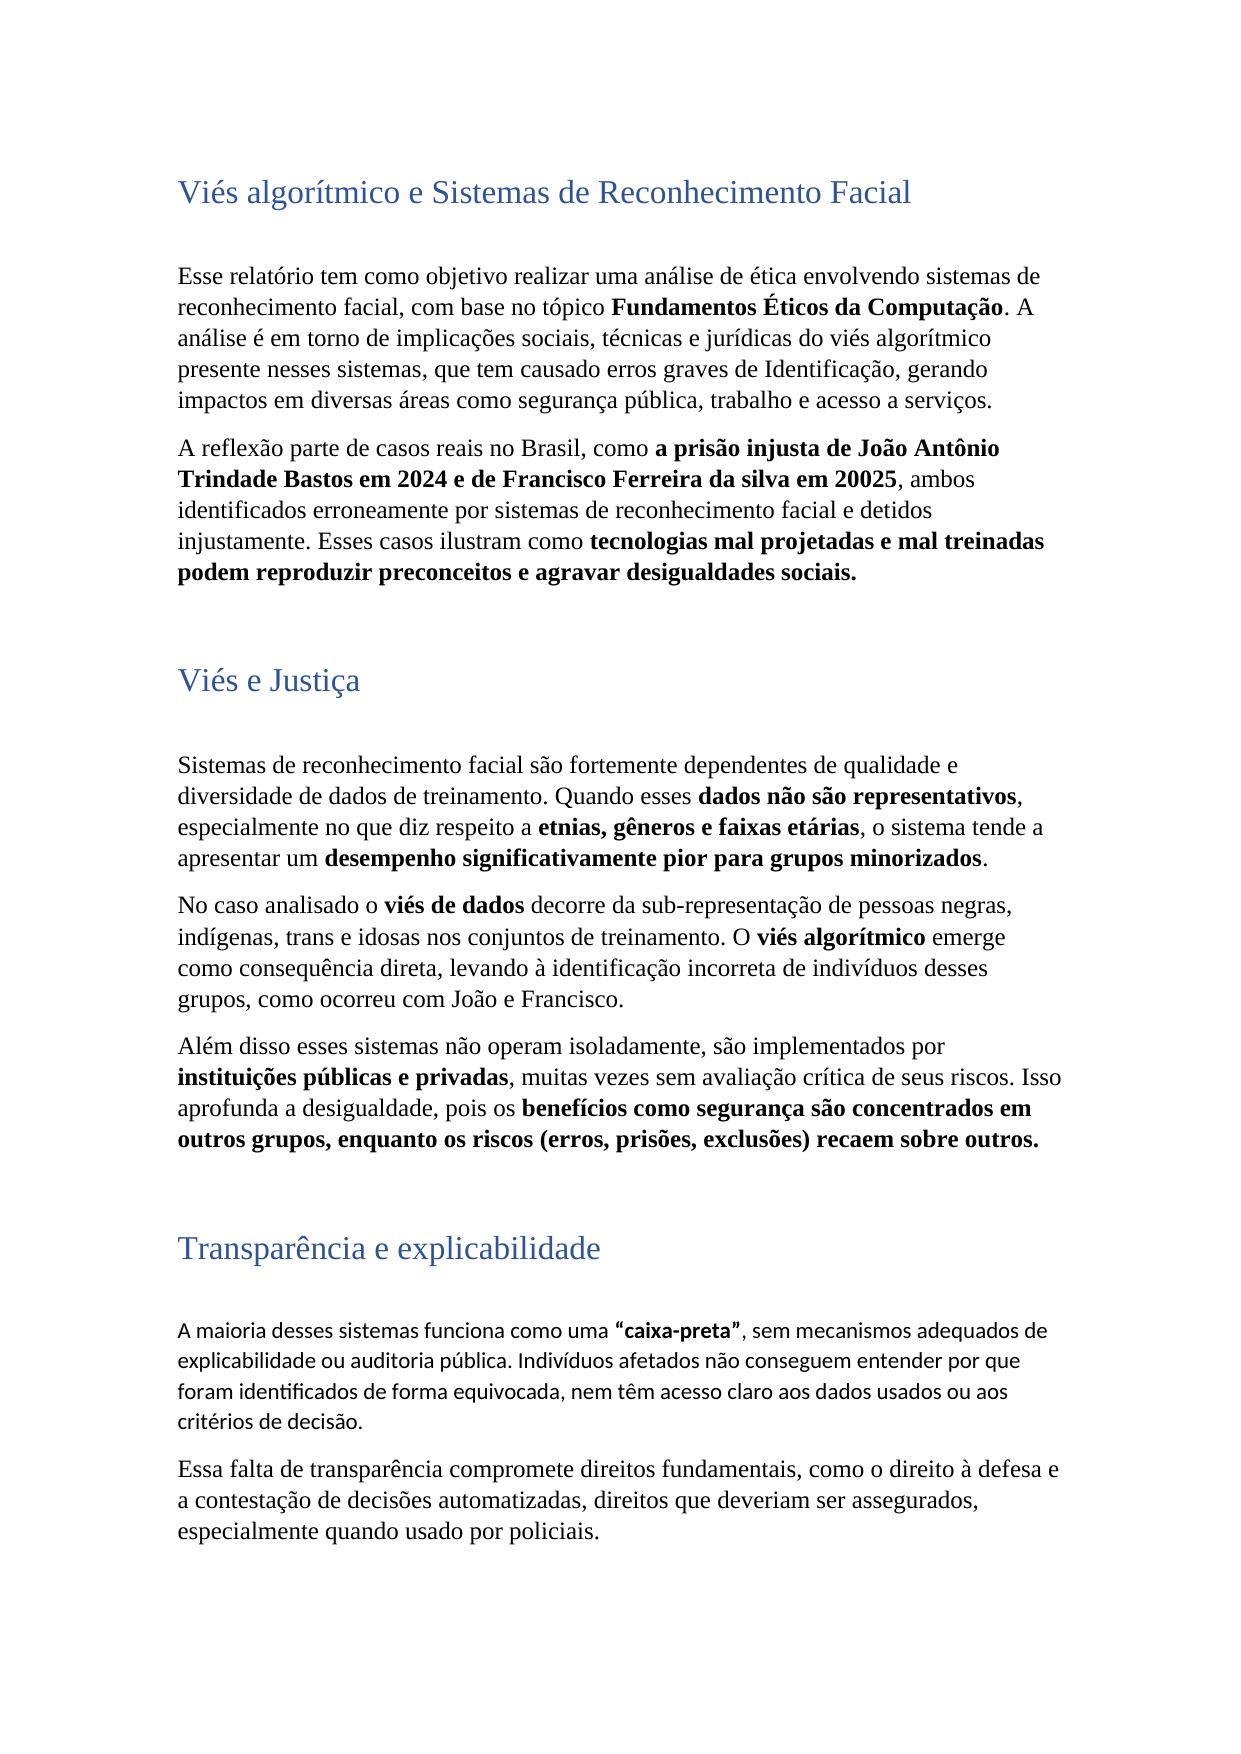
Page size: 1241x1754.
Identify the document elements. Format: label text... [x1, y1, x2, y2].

text A reflexão parte de casos reais no Brasil, como a prisão injusta de João Antônio Trindade Bastos em 2024 e de Francisco Ferreira da silva em 20025, ambos identificados erroneamente por sistemas de reconhecimento facial e detidos injustamente. Esses casos ilustram como tecnologias mal projetadas e mal treinadas podem reproduzir preconceitos e agravar desigualdades sociais. [177, 433, 1063, 586]
text Esse relatório tem como objetivo realizar uma análise de ética envolvendo sistemas de reconhecimento facial, com base no tópico Fundamentos Éticos da Computação. A análise é em torno de implicações sociais, técnicas e jurídicas do viés algorítmico presente nesses sistemas, que tem causado erros graves de Identificação, gerando impactos em diversas áreas como segurança pública, trabalho e acesso a serviços. [177, 261, 1063, 414]
text A maioria desses sistemas funciona como uma “caixa-preta”, sem mecanismos adequados de explicabilidade ou auditoria pública. Indivíduos afetados não conseguem entender por que foram identificados de forma equivocada, nem têm acesso claro aos dados usados ou aos critérios de decisão. [177, 1316, 1063, 1435]
text Além disso esses sistemas não operam isoladamente, são implementados por instituições públicas e privadas, muitas vezes sem avaliação crítica de seus riscos. Isso aprofunda a desigualdade, pois os benefícios como segurança são concentrados em outros grupos, enquanto os riscos (erros, prisões, exclusões) recaem sobre outros. [177, 1031, 1063, 1153]
subtitle Viés e Justiça [177, 661, 1063, 699]
text Essa falta de transparência compromete direitos fundamentais, como o direito à defesa e a contestação de decisões automatizadas, direitos que deveriam ser assegurados, especialmente quando usado por policiais. [177, 1454, 1063, 1545]
text No caso analisado o viés de dados decorre da sub-representação de pessoas negras, indígenas, trans e idosas nos conjuntos de treinamento. O viés algorítmico emerge como consequência direta, levando à identificação incorreta de indivíduos desses grupos, como ocorreu com João e Francisco. [177, 891, 1063, 1012]
subtitle Viés algorítmico e Sistemas de Reconhecimento Facial [177, 173, 1063, 211]
subtitle Transparência e explicabilidade [177, 1228, 1063, 1267]
text Sistemas de reconhecimento facial são fortemente dependentes de qualidade e diversidade de dados de treinamento. Quando esses dados não são representativos, especialmente no que diz respeito a etnias, gêneros e faixas etárias, o sistema tende a apresentar um desempenho significativamente pior para grupos minorizados. [177, 750, 1063, 872]
